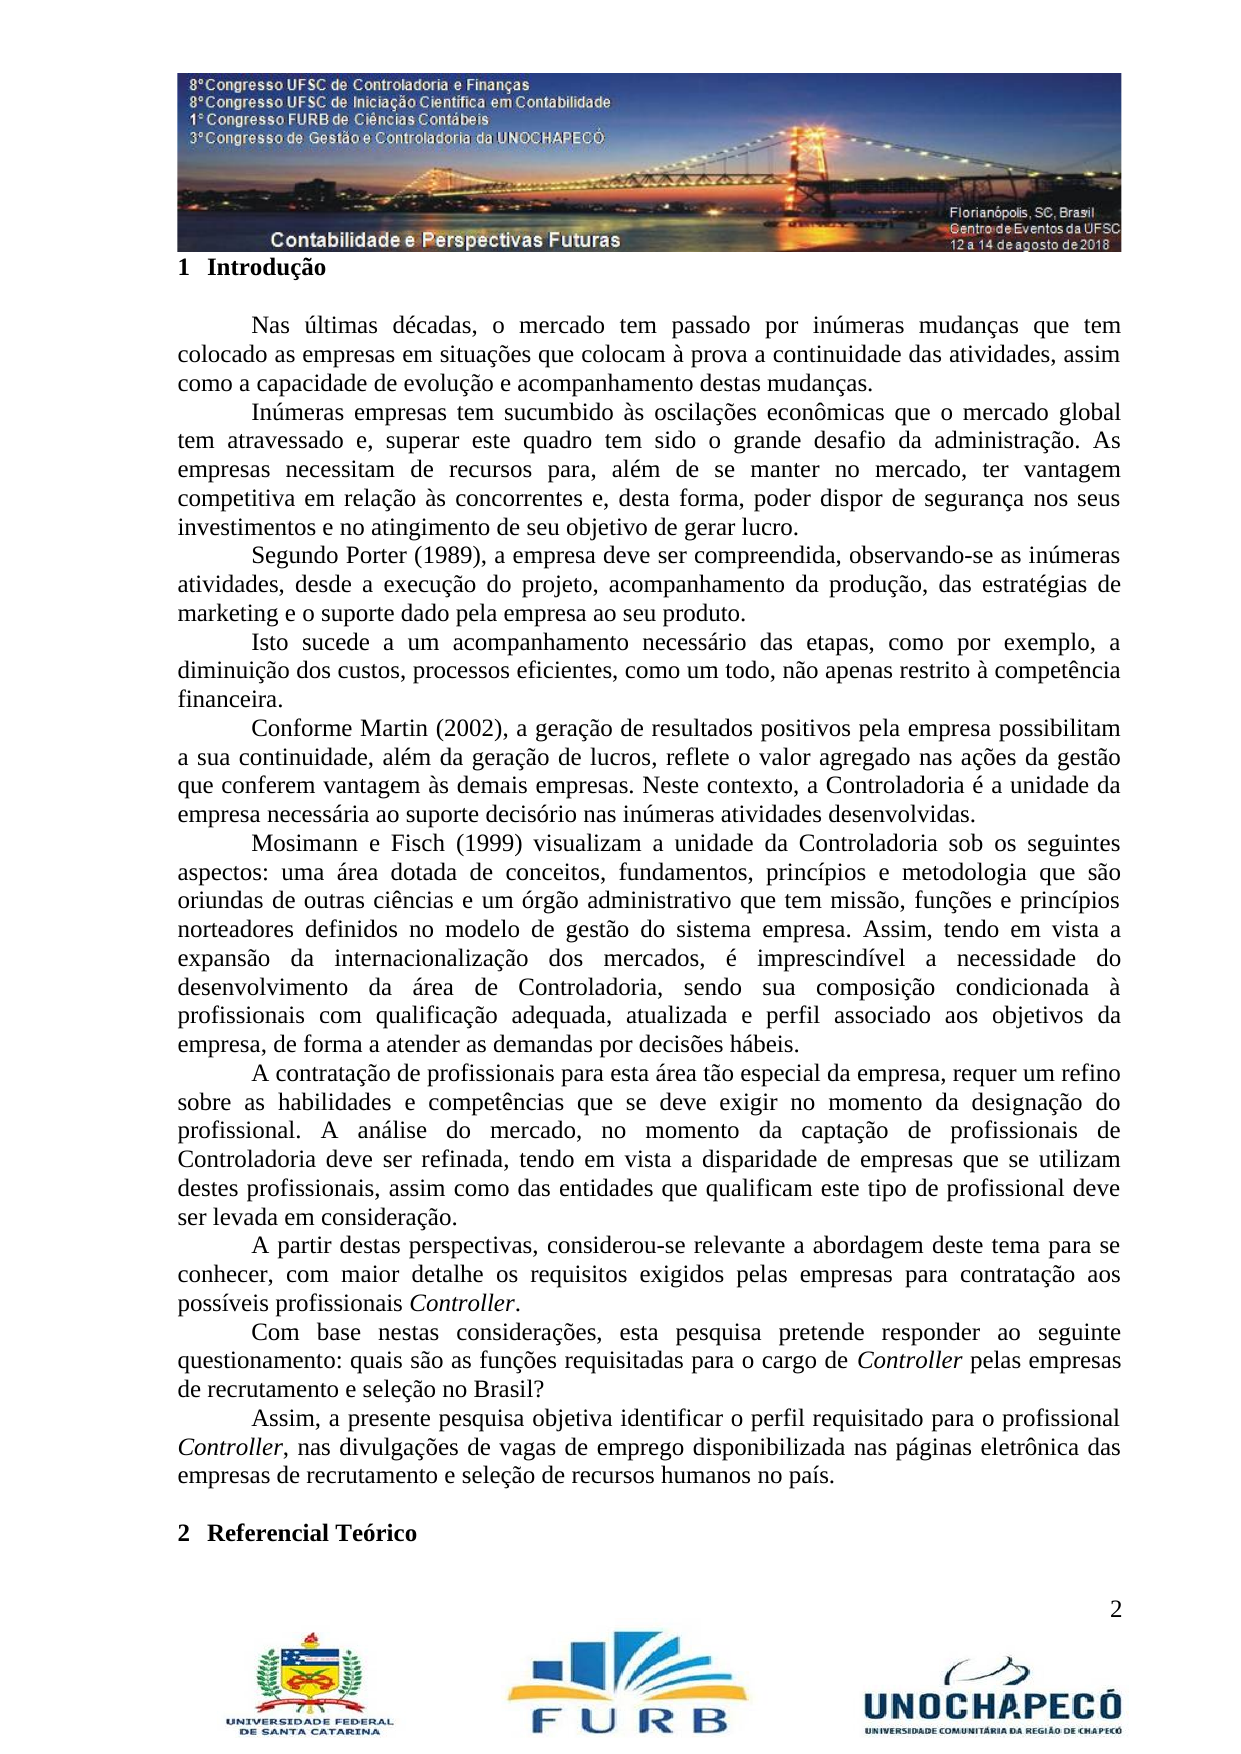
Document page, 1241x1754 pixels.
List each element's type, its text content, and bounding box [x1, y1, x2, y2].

text A contratação de profissionais para esta área tão especial da empresa, requer um refino sobre as habilidades e competências que se deve exigir no momento da designação do profissional. A análise do mercado, no momento da captação de profissionais de Controladoria deve ser refinada, tendo em vista a disparidade de empresas que se utilizam destes profissionais, assim como das entidades que qualificam este tipo de profissional deve ser levada em consideração. [177, 1058, 1122, 1230]
text Conforme Martin (2002), a geração de resultados positivos pela empresa possibilitam a sua continuidade, além da geração de lucros, reflete o valor agregado nas ações da gestão que conferem vantagem às demais empresas. Neste contexto, a Controladoria é a unidade da empresa necessária ao suporte decisório nas inúmeras atividades desenvolvidas. [177, 713, 1122, 828]
text Segundo Porter (1989), a empresa deve ser compreendida, observando-se as inúmeras atividades, desde a execução do projeto, acompanhamento da produção, das estratégias de marketing e o suporte dado pela empresa ao seu produto. [177, 540, 1122, 627]
picture [216, 1618, 1130, 1738]
text Inúmeras empresas tem sucumbido às oscilações econômicas que o mercado global tem atravessado e, superar este quadro tem sido o grande desafio da administração. As empresas necessitam de recursos para, além de se manter no mercado, ter vantagem competitiva em relação às concorrentes e, desta forma, poder dispor de segurança nos seus investimentos e no atingimento de seu objetivo de gerar lucro. [177, 397, 1122, 540]
text Mosimann e Fisch (1999) visualizam a unidade da Controladoria sob os seguintes aspectos: uma área dotada de conceitos, fundamentos, princípios e metodologia que são oriundas de outras ciências e um órgão administrativo que tem missão, funções e princípios norteadores definidos no modelo de gestão do sistema empresa. Assim, tendo em vista a expansão da internacionalização dos mercados, é imprescindível a necessidade do desenvolvimento da área de Controladoria, sendo sua composição condicionada à profissionais com qualificação adequada, atualizada e perfil associado aos objetivos da empresa, de forma a atender as demandas por decisões hábeis. [177, 828, 1122, 1058]
picture [177, 73, 1122, 252]
list Referencial Teórico [177, 1518, 1098, 1547]
text Isto sucede a um acompanhamento necessário das etapas, como por exemplo, a diminuição dos custos, processos eficientes, como um todo, não apenas restrito à competência financeira. [177, 627, 1122, 713]
text A partir destas perspectivas, considerou-se relevante a abordagem deste tema para se conhecer, com maior detalhe os requisitos exigidos pelas empresas para contratação aos possíveis profissionais Controller. [177, 1230, 1122, 1317]
text Assim, a presente pesquisa objetiva identificar o perfil requisitado para o profissional Controller, nas divulgações de vagas de emprego disponibilizada nas páginas eletrônica das empresas de recrutamento e seleção de recursos humanos no país. [177, 1403, 1122, 1489]
subtitle Introdução [177, 252, 1122, 281]
text Nas últimas décadas, o mercado tem passado por inúmeras mudanças que tem colocado as empresas em situações que colocam à prova a continuidade das atividades, assim como a capacidade de evolução e acompanhamento destas mudanças. [177, 310, 1122, 397]
text Com base nestas considerações, esta pesquisa pretende responder ao seguinte questionamento: quais são as funções requisitadas para o cargo de Controller pelas empresas de recrutamento e seleção no Brasil? [177, 1317, 1122, 1403]
